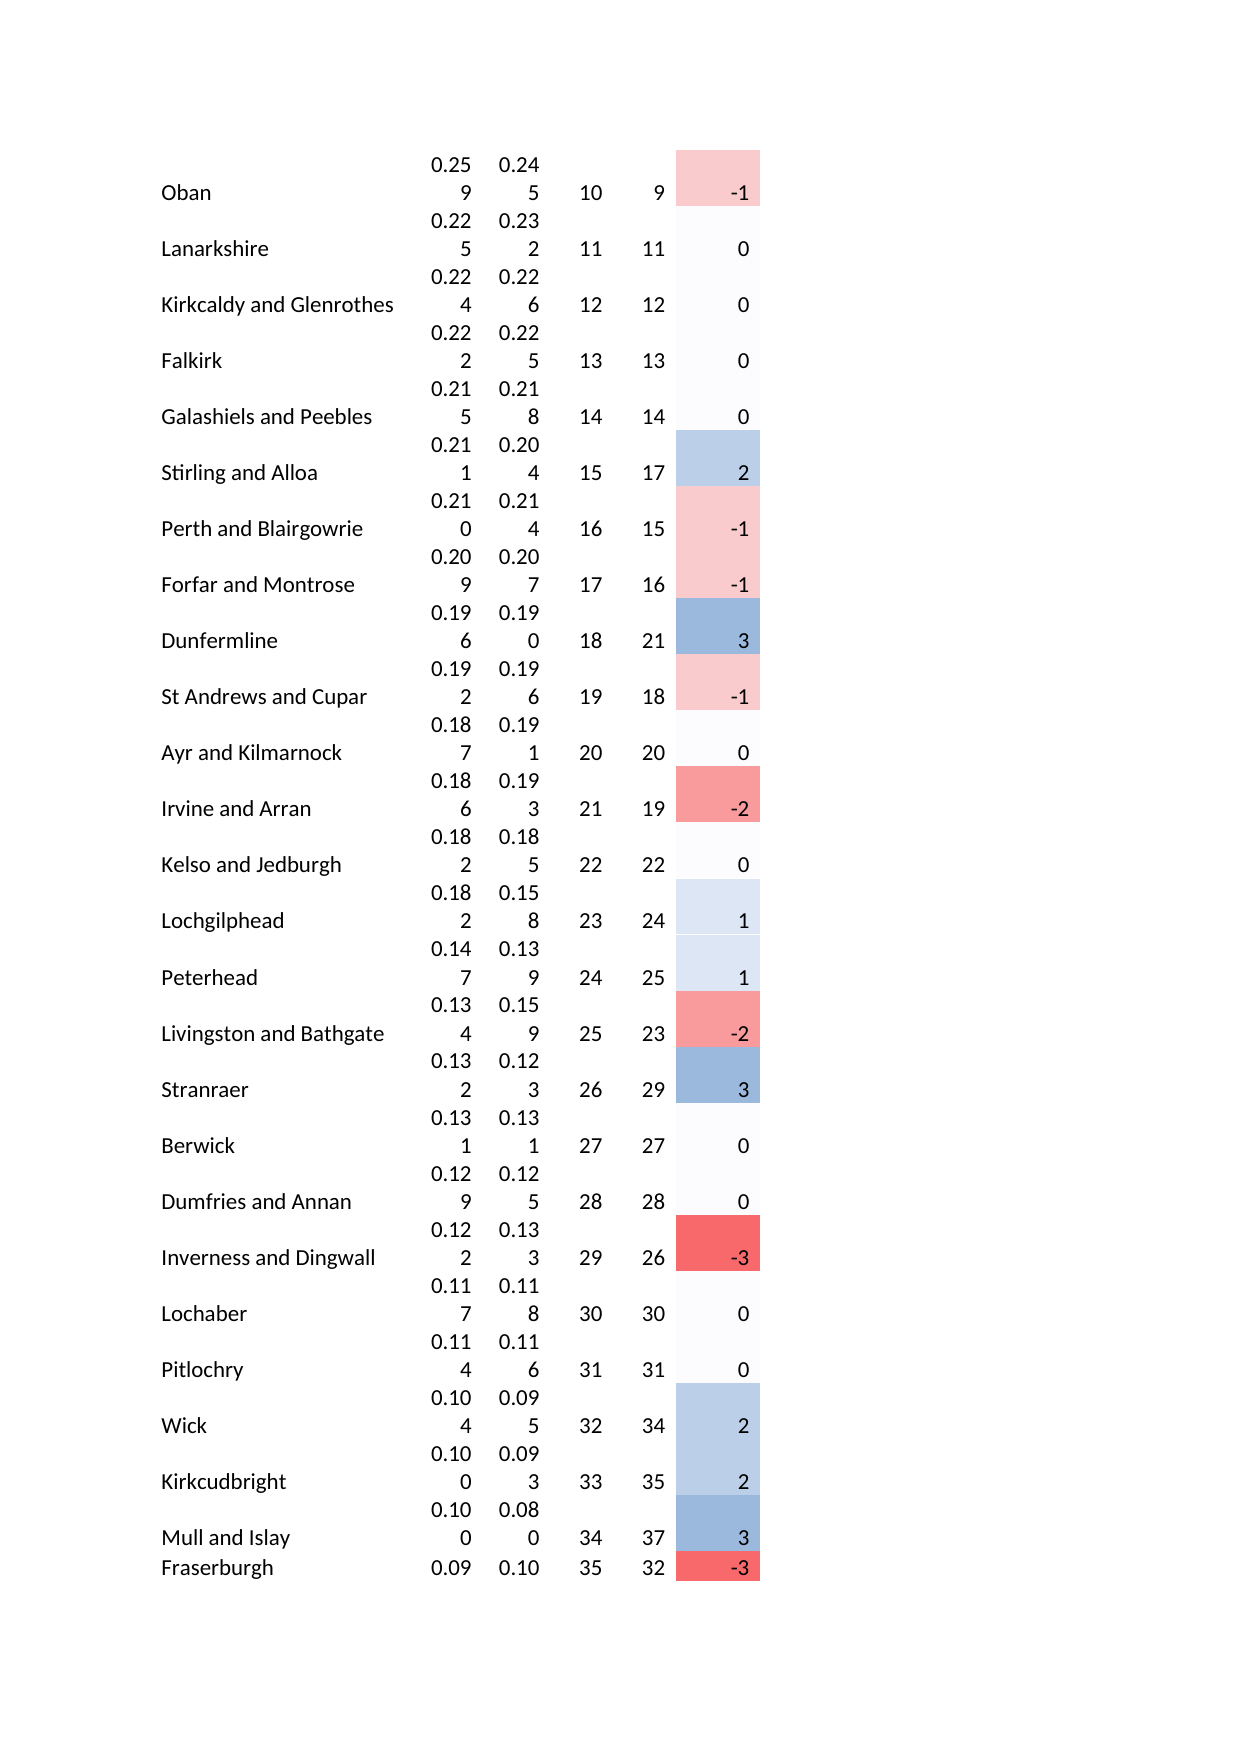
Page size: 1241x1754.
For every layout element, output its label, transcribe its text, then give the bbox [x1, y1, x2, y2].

table_cell 0.191 [483, 710, 551, 766]
table_cell -1 [676, 486, 760, 542]
table_cell Inverness and Dingwall [150, 1215, 415, 1271]
table_cell Lochaber [150, 1271, 415, 1327]
table_cell 0.182 [415, 823, 483, 878]
table_cell 32 [551, 1383, 613, 1439]
table_cell -1 [676, 150, 760, 206]
table_cell Kirkcaldy and Glenrothes [150, 262, 415, 318]
table_cell 32 [613, 1551, 676, 1581]
table_cell -3 [676, 1215, 760, 1271]
table_cell 3 [676, 598, 760, 654]
table_cell 0 [676, 823, 760, 878]
table_cell 21 [551, 766, 613, 822]
table_cell 31 [551, 1327, 613, 1383]
table_cell 13 [551, 318, 613, 374]
table_cell 0.133 [483, 1215, 551, 1271]
table_cell 0.207 [483, 542, 551, 598]
table_cell 12 [613, 262, 676, 318]
table_cell -2 [676, 991, 760, 1047]
table_cell 0 [676, 710, 760, 766]
table_cell Kirkcudbright [150, 1439, 415, 1495]
table_cell Galashiels and Peebles [150, 374, 415, 430]
table_cell Wick [150, 1383, 415, 1439]
table_cell 23 [551, 879, 613, 934]
table_cell 1 [676, 935, 760, 991]
table_cell Perth and Blairgowrie [150, 486, 415, 542]
table_cell St Andrews and Cupar [150, 654, 415, 710]
table_cell Lanarkshire [150, 206, 415, 262]
table_cell 34 [551, 1495, 613, 1551]
table_cell 26 [551, 1047, 613, 1103]
table_cell 14 [551, 374, 613, 430]
table_cell 28 [551, 1159, 613, 1215]
table_cell 35 [551, 1551, 613, 1581]
table_cell Kelso and Jedburgh [150, 823, 415, 878]
table_cell 11 [613, 206, 676, 262]
table_cell 0.104 [415, 1383, 483, 1439]
table_cell Irvine and Arran [150, 766, 415, 822]
table_cell 10 [551, 150, 613, 206]
table_cell 0 [676, 318, 760, 374]
table_cell 17 [613, 430, 676, 486]
table_cell 2 [676, 1439, 760, 1495]
table_cell 2 [676, 430, 760, 486]
table_cell 24 [551, 935, 613, 991]
table_cell 0.116 [483, 1327, 551, 1383]
table_cell 3 [676, 1495, 760, 1551]
table_cell 0.185 [483, 823, 551, 878]
table_cell 0.129 [415, 1159, 483, 1215]
table_cell 0.192 [415, 654, 483, 710]
table_cell 0.080 [483, 1495, 551, 1551]
table_cell 0.131 [483, 1103, 551, 1159]
table_cell 0.204 [483, 430, 551, 486]
table_cell 16 [613, 542, 676, 598]
table_cell 0.196 [483, 654, 551, 710]
table_cell 0.211 [415, 430, 483, 486]
table_cell 17 [551, 542, 613, 598]
table_cell 15 [613, 486, 676, 542]
table_cell 0 [676, 1103, 760, 1159]
table_cell 0.226 [483, 262, 551, 318]
table_cell 35 [613, 1439, 676, 1495]
table_cell Falkirk [150, 318, 415, 374]
table_cell 0.210 [415, 486, 483, 542]
table_cell 0.131 [415, 1103, 483, 1159]
table_cell Ayr and Kilmarnock [150, 710, 415, 766]
table_cell Oban [150, 150, 415, 206]
table_cell 3 [676, 1047, 760, 1103]
table_cell 0.182 [415, 879, 483, 934]
table_cell 0.123 [483, 1047, 551, 1103]
table_cell 28 [613, 1159, 676, 1215]
table_cell Dunfermline [150, 598, 415, 654]
table_cell 30 [551, 1271, 613, 1327]
table_cell 0.114 [415, 1327, 483, 1383]
table_cell 23 [613, 991, 676, 1047]
table_cell 0.134 [415, 991, 483, 1047]
table_cell 0.132 [415, 1047, 483, 1103]
table_cell 0 [676, 262, 760, 318]
table_cell 0.190 [483, 598, 551, 654]
table_cell 21 [613, 598, 676, 654]
table_cell Pitlochry [150, 1327, 415, 1383]
table_cell 0 [676, 206, 760, 262]
table_cell 20 [613, 710, 676, 766]
table_cell 0.196 [415, 598, 483, 654]
table_cell 0.093 [483, 1439, 551, 1495]
table_cell 0.147 [415, 935, 483, 991]
table_cell 22 [613, 823, 676, 878]
table_cell Berwick [150, 1103, 415, 1159]
table_cell 34 [613, 1383, 676, 1439]
table_cell 26 [613, 1215, 676, 1271]
table_cell 0.159 [483, 991, 551, 1047]
table_cell 0.218 [483, 374, 551, 430]
table_cell 11 [551, 206, 613, 262]
table_cell 0.224 [415, 262, 483, 318]
table_cell Fraserburgh [150, 1551, 415, 1581]
table_cell 19 [551, 654, 613, 710]
table_cell 0.117 [415, 1271, 483, 1327]
table_cell 33 [551, 1439, 613, 1495]
table_cell 37 [613, 1495, 676, 1551]
table_cell 0.245 [483, 150, 551, 206]
table_cell 0.222 [415, 318, 483, 374]
table_cell 0.139 [483, 935, 551, 991]
table_cell 0.100 [415, 1439, 483, 1495]
table_cell 24 [613, 879, 676, 934]
table_cell 0.118 [483, 1271, 551, 1327]
table_cell -1 [676, 542, 760, 598]
table_cell -3 [676, 1551, 760, 1581]
table_cell 12 [551, 262, 613, 318]
table_cell 25 [551, 991, 613, 1047]
table_cell Dumfries and Annan [150, 1159, 415, 1215]
table_cell 0.158 [483, 879, 551, 934]
table_cell 0 [676, 374, 760, 430]
table_cell 0.186 [415, 766, 483, 822]
table_cell 31 [613, 1327, 676, 1383]
table_cell 14 [613, 374, 676, 430]
table_cell 29 [613, 1047, 676, 1103]
table_cell 0.193 [483, 766, 551, 822]
table_cell 16 [551, 486, 613, 542]
table_cell 15 [551, 430, 613, 486]
table_cell 30 [613, 1271, 676, 1327]
table_cell 0.187 [415, 710, 483, 766]
table_cell 20 [551, 710, 613, 766]
table_cell 0 [676, 1327, 760, 1383]
table_cell 0.214 [483, 486, 551, 542]
table_cell Lochgilphead [150, 879, 415, 934]
table_cell 0 [676, 1271, 760, 1327]
table_cell 0.209 [415, 542, 483, 598]
table_cell Stirling and Alloa [150, 430, 415, 486]
table_cell 0.122 [415, 1215, 483, 1271]
table_cell 19 [613, 766, 676, 822]
table_cell 0.125 [483, 1159, 551, 1215]
table_cell 2 [676, 1383, 760, 1439]
table_cell 0.215 [415, 374, 483, 430]
table_cell 0.232 [483, 206, 551, 262]
table_cell 0.099 [415, 1551, 483, 1581]
table_cell 18 [613, 654, 676, 710]
table_cell 27 [551, 1103, 613, 1159]
table_cell 29 [551, 1215, 613, 1271]
table_cell 1 [676, 879, 760, 934]
table_cell 0.100 [415, 1495, 483, 1551]
table_cell 22 [551, 823, 613, 878]
table_cell Peterhead [150, 935, 415, 991]
table_cell Forfar and Montrose [150, 542, 415, 598]
table_cell 0.225 [483, 318, 551, 374]
table_cell 9 [613, 150, 676, 206]
table_cell 27 [613, 1103, 676, 1159]
table_cell -1 [676, 654, 760, 710]
table_cell -2 [676, 766, 760, 822]
table_cell Stranraer [150, 1047, 415, 1103]
table_cell 0.095 [483, 1383, 551, 1439]
table_cell 13 [613, 318, 676, 374]
table_cell Livingston and Bathgate [150, 991, 415, 1047]
table_cell 18 [551, 598, 613, 654]
table_cell Mull and Islay [150, 1495, 415, 1551]
table_cell 25 [613, 935, 676, 991]
table_cell 0.259 [415, 150, 483, 206]
table_cell 0.225 [415, 206, 483, 262]
table_cell 0 [676, 1159, 760, 1215]
table_cell 0.109 [483, 1551, 551, 1581]
